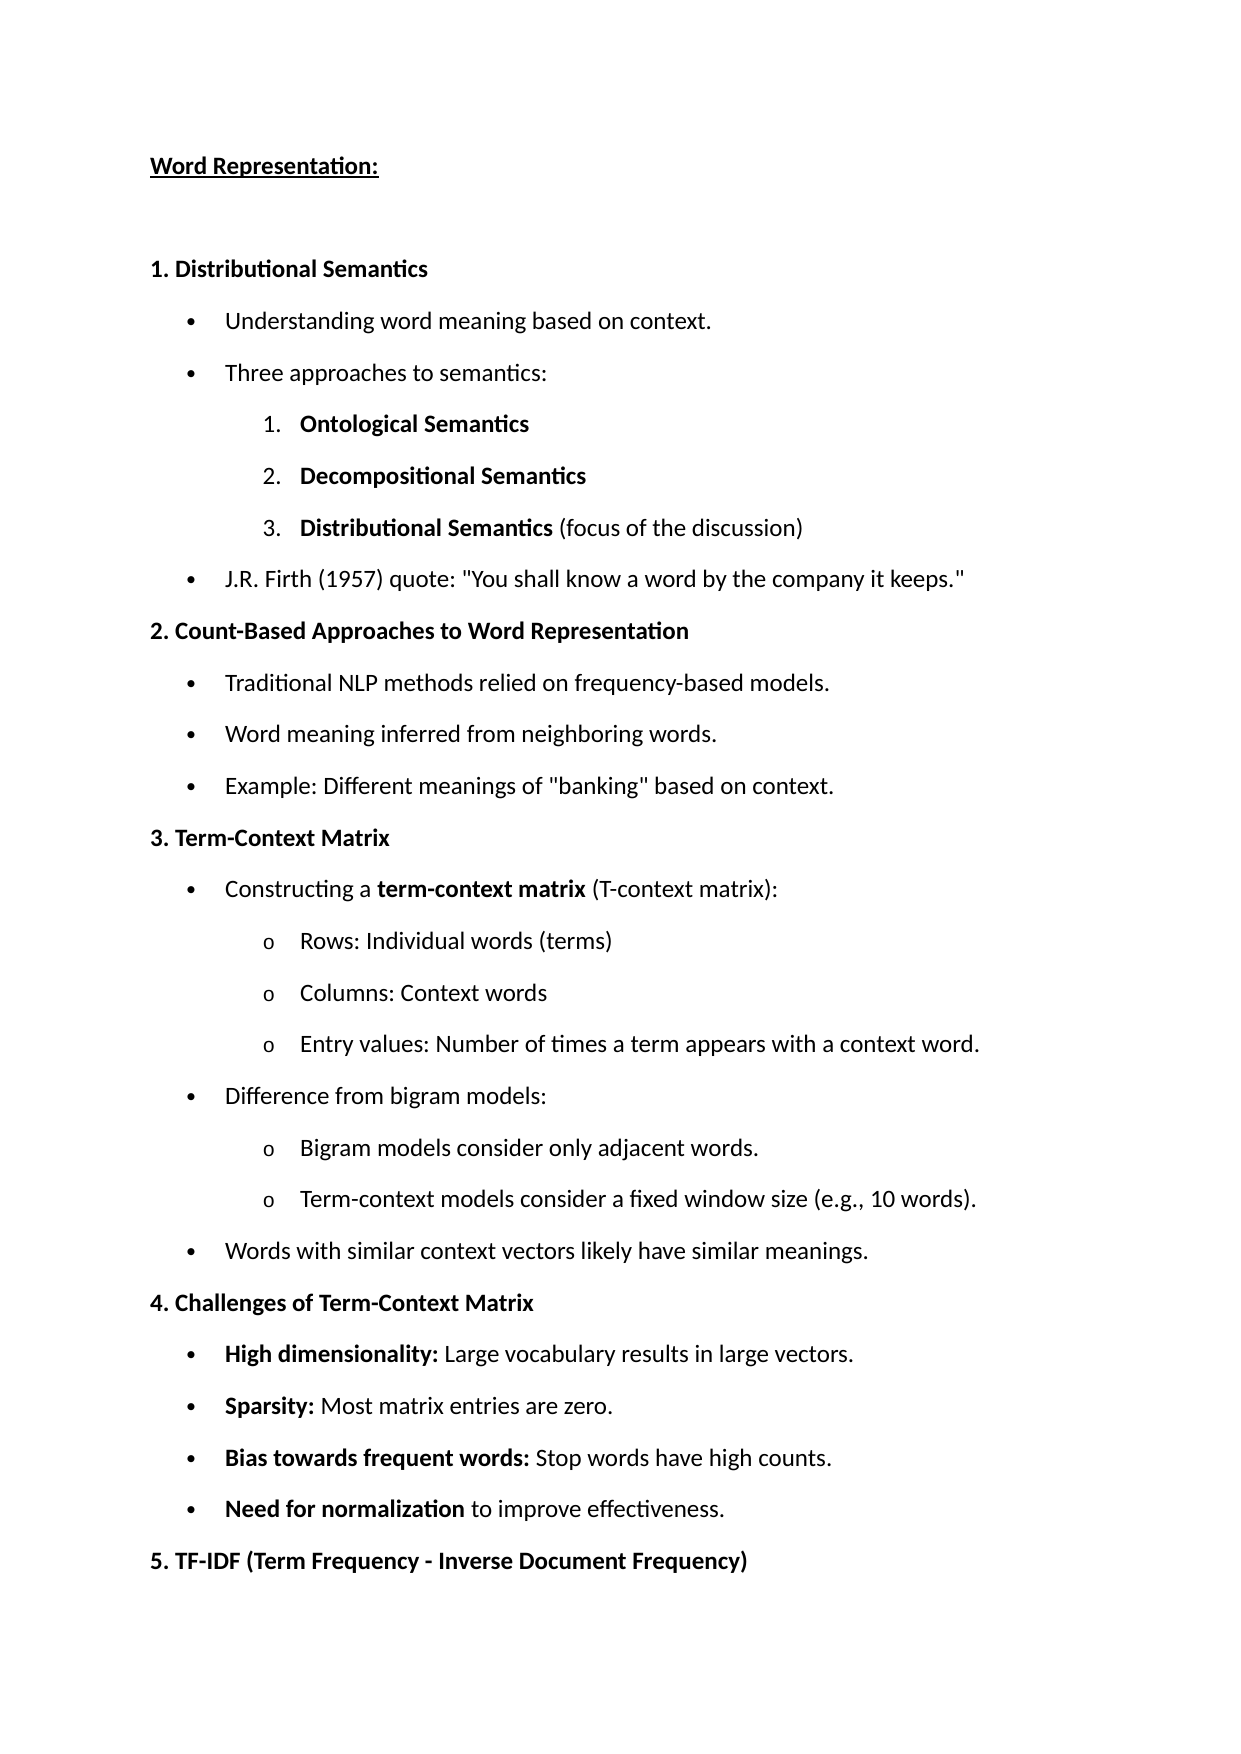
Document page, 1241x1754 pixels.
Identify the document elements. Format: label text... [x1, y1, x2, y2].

list Word meaning inferred from neighboring words. [187, 718, 1090, 749]
list High dimensionality: Large vocabulary results in large vectors. [187, 1338, 1090, 1369]
text Word Representation: [150, 150, 1090, 181]
list Distributional Semantics (focus of the discussion) [262, 512, 1090, 542]
text 5. TF-IDF (Term Frequency - Inverse Document Frequency) [150, 1545, 1090, 1576]
list Constructing a term-context matrix (T-context matrix): [187, 873, 1090, 904]
list Bigram models consider only adjacent words. [262, 1132, 1090, 1162]
list Understanding word meaning based on context. [187, 305, 1090, 336]
list Rows: Individual words (terms) [262, 925, 1090, 956]
list Ontological Semantics [262, 408, 1090, 439]
list Bias towards frequent words: Stop words have high counts. [187, 1442, 1090, 1472]
list Three approaches to semantics: [187, 357, 1090, 387]
list Need for normalization to improve effectiveness. [187, 1493, 1090, 1524]
text 2. Count-Based Approaches to Word Representation [150, 615, 1090, 646]
list Term-context models consider a fixed window size (e.g., 10 words). [262, 1183, 1090, 1214]
list Difference from bigram models: [187, 1080, 1090, 1111]
list Entry values: Number of times a term appears with a context word. [262, 1028, 1090, 1059]
list Columns: Context words [262, 977, 1090, 1007]
list Words with similar context vectors likely have similar meanings. [187, 1235, 1090, 1266]
list Traditional NLP methods relied on frequency-based models. [187, 667, 1090, 697]
text 4. Challenges of Term-Context Matrix [150, 1287, 1090, 1317]
list Decompositional Semantics [262, 460, 1090, 491]
text 1. Distributional Semantics [150, 253, 1090, 284]
list Example: Different meanings of "banking" based on context. [187, 770, 1090, 801]
list Sparsity: Most matrix entries are zero. [187, 1390, 1090, 1421]
text 3. Term-Context Matrix [150, 822, 1090, 852]
list J.R. Firth (1957) quote: "You shall know a word by the company it keeps." [187, 563, 1090, 594]
